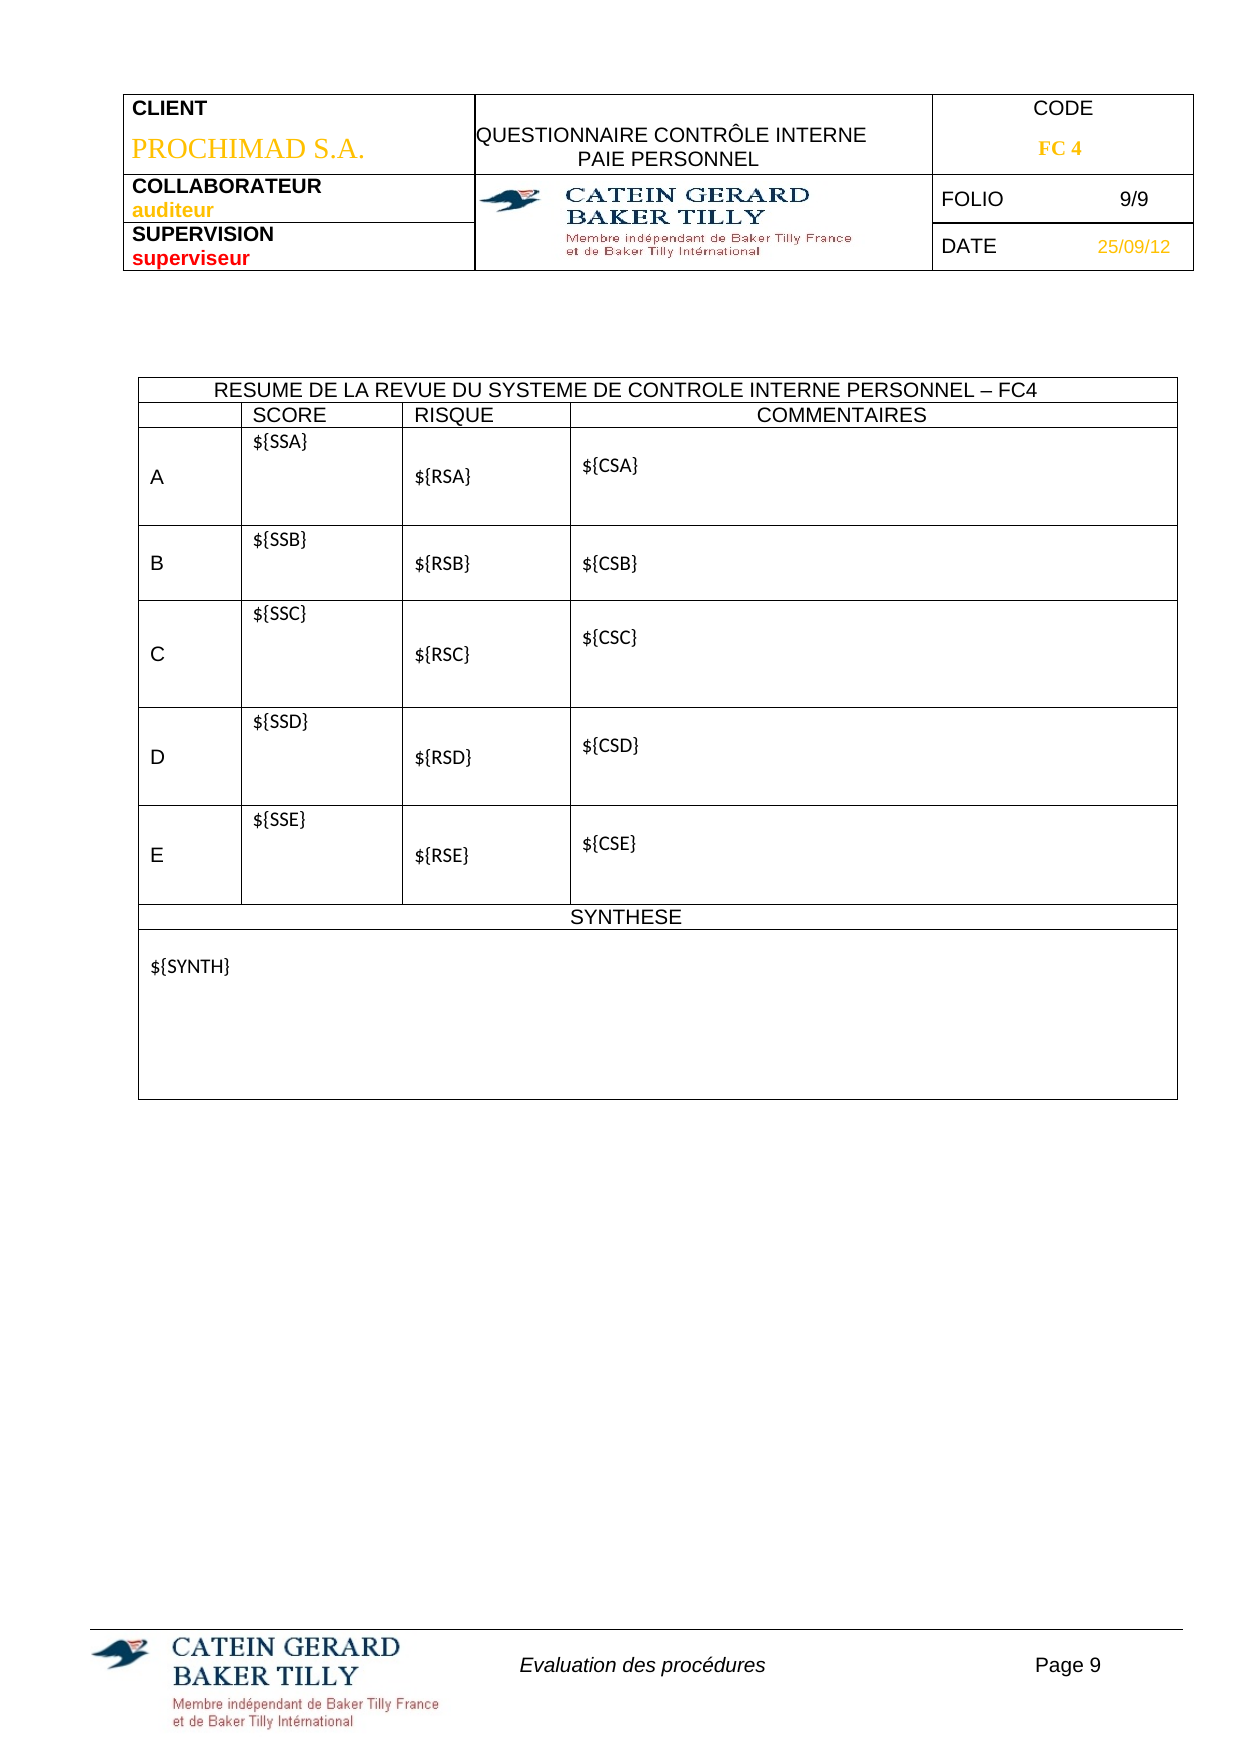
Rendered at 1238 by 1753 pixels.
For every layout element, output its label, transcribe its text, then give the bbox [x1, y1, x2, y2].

table_cell ${CSE} [571, 806, 1177, 904]
table_cell ${CSC} [571, 601, 1177, 707]
table_cell B [139, 526, 241, 599]
table_header RESUME DE LA REVUE DU SYSTEME DE CONTROLE INTERNE PERSONNEL – FC4 [139, 378, 1177, 402]
table_cell ${CSD} [571, 708, 1177, 805]
table_cell ${SSA} [242, 428, 402, 525]
table_cell ${RSD} [403, 708, 570, 805]
table_cell ${SSE} [242, 806, 402, 904]
table_cell ${SSD} [242, 708, 402, 805]
table_cell ${RSB} [403, 526, 570, 599]
table_cell SYNTHESE [139, 905, 1177, 929]
table_cell ${RSE} [403, 806, 570, 904]
table_cell ${CSA} [571, 428, 1177, 525]
table_cell A [139, 428, 241, 525]
table_cell ${CSB} [571, 526, 1177, 599]
picture [90, 1630, 451, 1737]
table_cell ${RSA} [403, 428, 570, 525]
table_cell E [139, 806, 241, 904]
table_cell ${SSB} [242, 526, 402, 599]
table_cell ${SSC} [242, 601, 402, 707]
table_cell SCORE [242, 403, 402, 427]
table_cell RISQUE [403, 403, 570, 427]
table_cell ${SYNTH} [139, 930, 1177, 1099]
table_cell D [139, 708, 241, 805]
picture [478, 181, 865, 263]
table_cell [139, 403, 241, 427]
table_cell COMMENTAIRES [571, 403, 1177, 427]
table_cell C [139, 601, 241, 707]
table_cell ${RSC} [403, 601, 570, 707]
